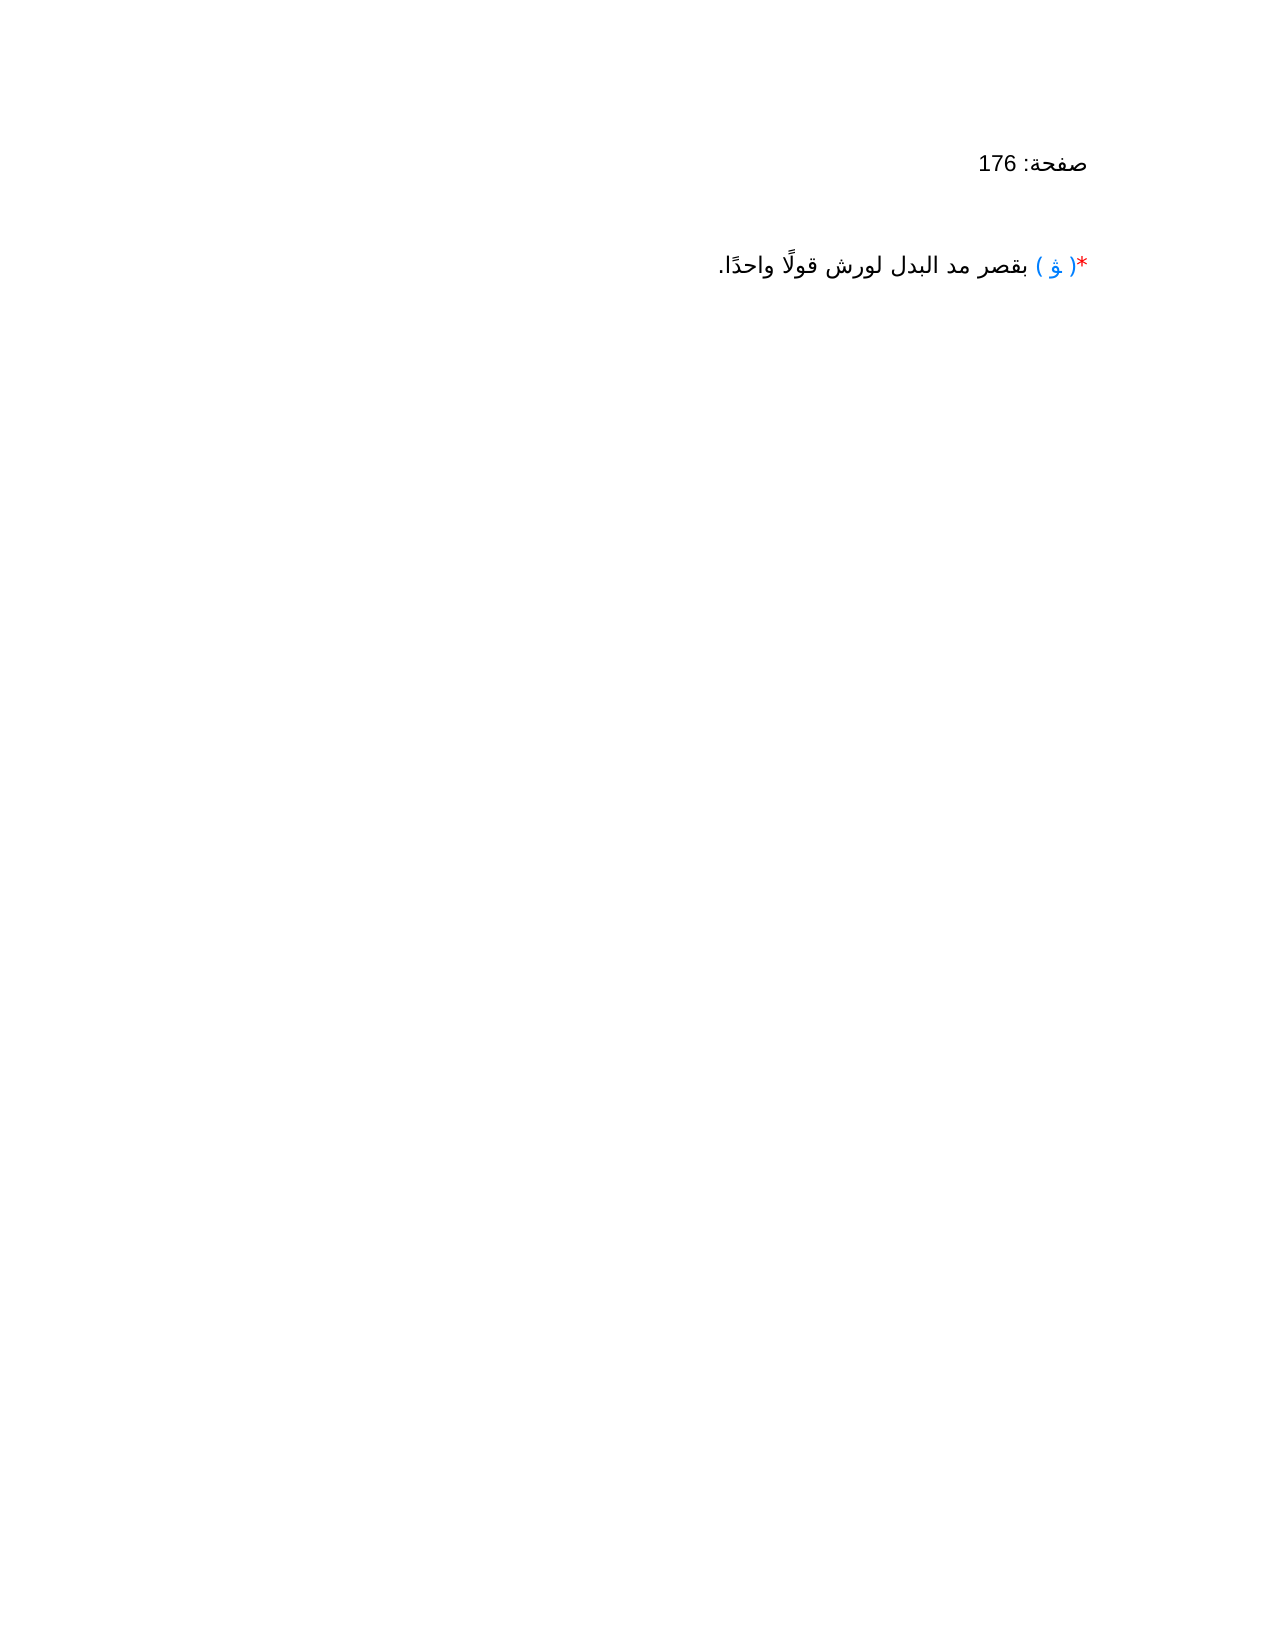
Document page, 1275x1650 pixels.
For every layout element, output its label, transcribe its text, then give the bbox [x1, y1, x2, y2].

text صفحة: 176 [187, 150, 1087, 176]
text *﴿ ﯟ ﴾ بقصر مد البدل لورش قولًا واحدًا. [187, 252, 1087, 279]
